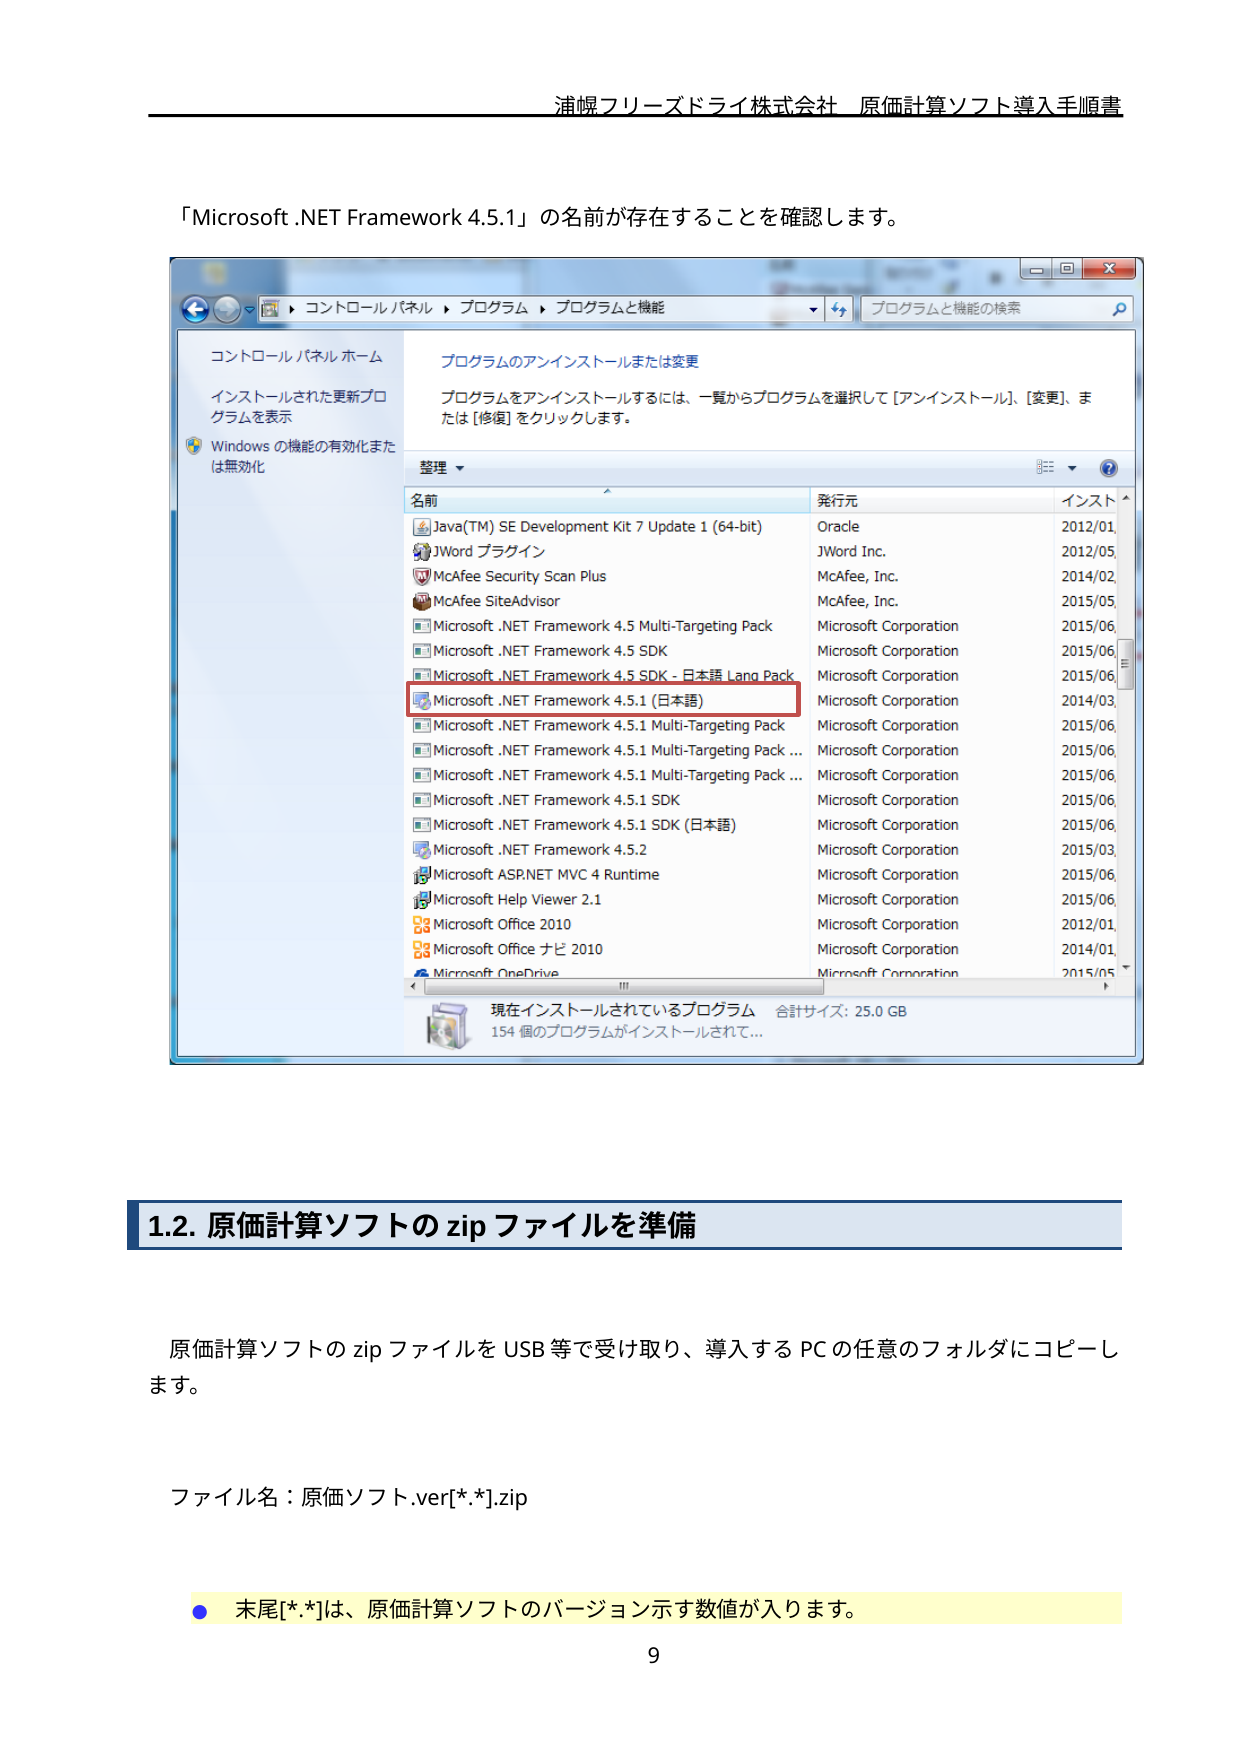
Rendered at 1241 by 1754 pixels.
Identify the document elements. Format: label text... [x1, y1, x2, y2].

text 「Microsoft .NET Framework 4.5.1」の名前が存在することを確認します。 [148, 200, 1122, 232]
text 末尾[*.*]は、原価計算ソフトのバージョン示す数値が入ります。 [191, 1592, 1122, 1624]
text 原価計算ソフトのzipファイルをUSB等で受け取り、導入するPCの任意のフォルダにコピーします。 [148, 1332, 1122, 1400]
subtitle 原価計算ソフトのzipファイルを準備 [139, 1203, 1122, 1247]
text ファイル名：原価ソフト.ver[*.*].zip [148, 1480, 1122, 1512]
picture [169, 257, 1144, 1065]
